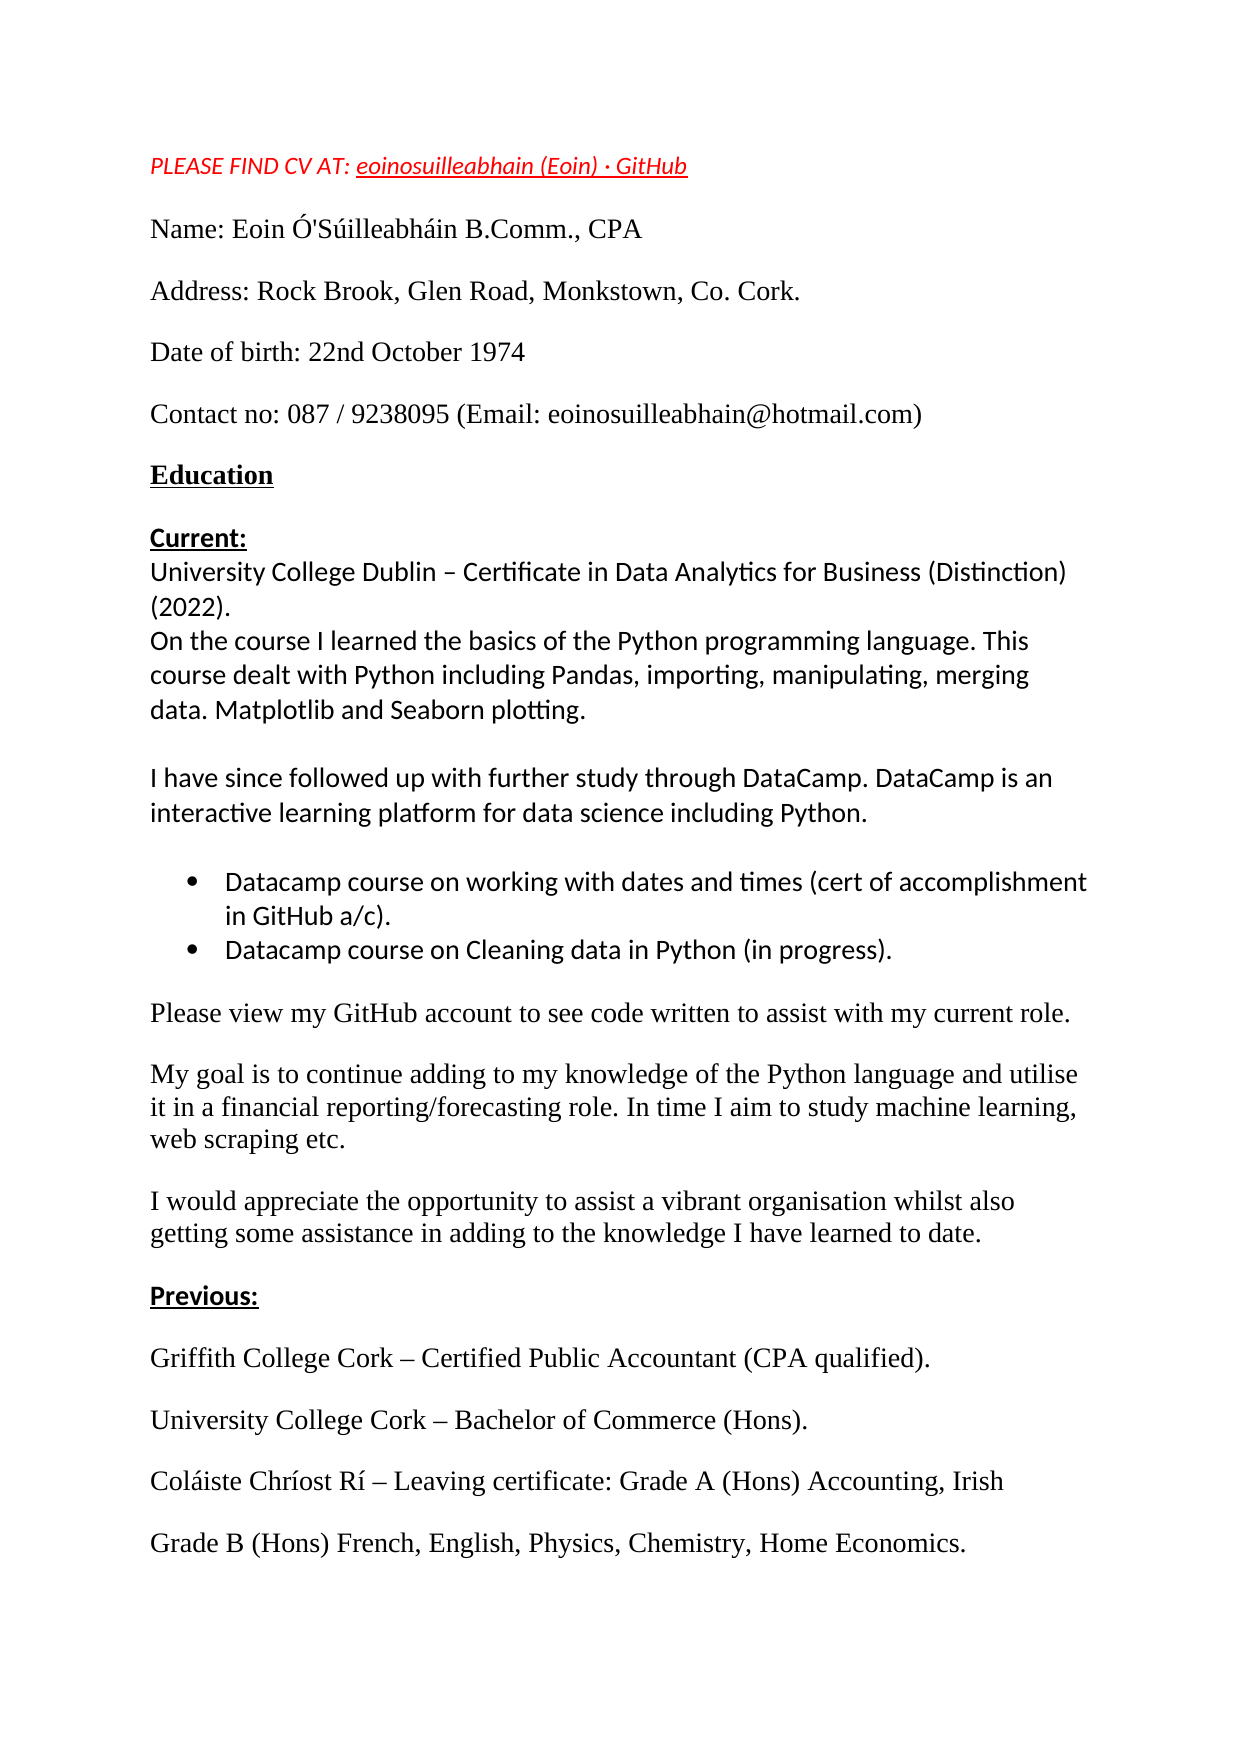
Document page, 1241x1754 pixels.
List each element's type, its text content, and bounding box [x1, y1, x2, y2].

text Name: Eoin Ó'Súilleabháin B.Comm., CPA [150, 212, 1090, 244]
text My goal is to continue adding to my knowledge of the Python language and utilise it in a financial reporting/forecasting role. In time I aim to study machine learning, web scraping etc. [150, 1057, 1090, 1155]
text Address: Rock Brook, Glen Road, Monkstown, Co. Cork. [150, 274, 1090, 306]
text I have since followed up with further study through DataCamp. DataCamp is an interactive learning platform for data science including Python. [150, 761, 1090, 829]
text University College Dublin – Certificate in Data Analytics for Business (Distinction) (2022). [150, 554, 1090, 623]
text PLEASE FIND CV AT: eoinosuilleabhain (Eoin) · GitHub [150, 150, 1090, 181]
text On the course I learned the basics of the Python programming language. This course dealt with Python including Pandas, importing, manipulating, merging data. Matplotlib and Seaborn plotting. [150, 623, 1090, 726]
text Contact no: 087 / 9238095 (Email: eoinosuilleabhain@hotmail.com) [150, 397, 1090, 429]
text Date of birth: 22nd October 1974 [150, 335, 1090, 368]
list Datacamp course on Cleaning data in Python (in progress). [187, 932, 1090, 967]
text Coláiste Chríost Rí – Leaving certificate: Grade A (Hons) Accounting, Irish [150, 1464, 1090, 1497]
text I would appreciate the opportunity to assist a vibrant organisation whilst also getting some assistance in adding to the knowledge I have learned to date. [150, 1184, 1090, 1249]
list Datacamp course on working with dates and times (cert of accomplishment in GitHub a/c). [187, 864, 1090, 932]
text Education [150, 458, 1090, 491]
text Previous: [150, 1278, 1090, 1312]
text Current: [150, 520, 1090, 554]
text Please view my GitHub account to see code written to assist with my current role. [150, 996, 1090, 1028]
text University College Cork – Bachelor of Commerce (Hons). [150, 1403, 1090, 1435]
text Griffith College Cork – Certified Public Accountant (CPA qualified). [150, 1341, 1090, 1374]
text Grade B (Hons) French, English, Physics, Chemistry, Home Economics. [150, 1526, 1090, 1558]
